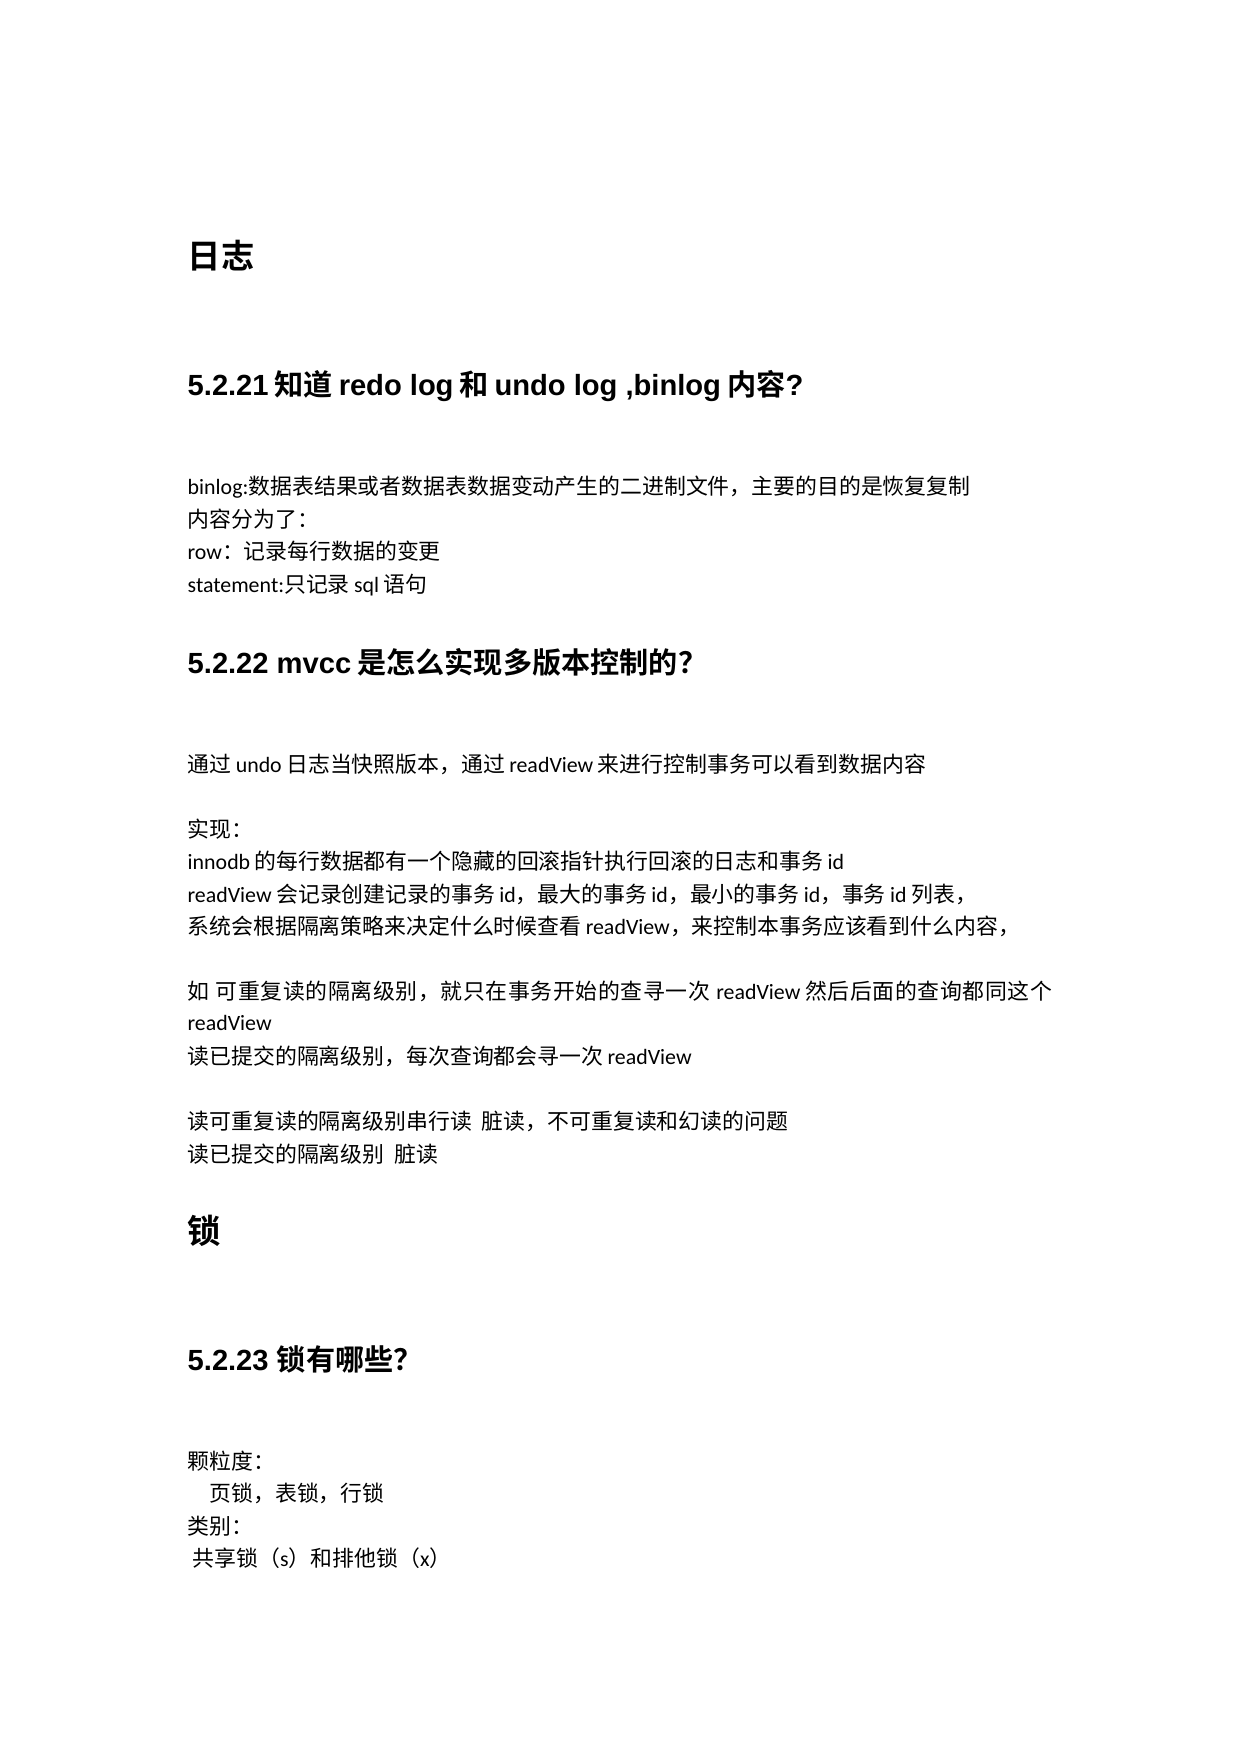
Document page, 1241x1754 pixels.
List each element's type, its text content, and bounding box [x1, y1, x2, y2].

text 读已提交的隔离级别，每次查询都会寻一次readView [187, 1039, 1053, 1071]
text binlog:数据表结果或者数据表数据变动产生的二进制文件，主要的目的是恢复复制 内容分为了： [187, 469, 1053, 534]
text 读可重复读的隔离级别串行读 脏读，不可重复读和幻读的问题 读已提交的隔离级别 脏读 [187, 1104, 1053, 1169]
text 颗粒度： [187, 1443, 1053, 1476]
subtitle 锁 [187, 1196, 1053, 1261]
text 实现： [187, 811, 1053, 844]
text readView会记录创建记录的事务id，最大的事务id，最小的事务id，事务id列表， [187, 876, 1053, 909]
text 系统会根据隔离策略来决定什么时候查看readView，来控制本事务应该看到什么内容， [187, 909, 1053, 941]
text 通过undo日志当快照版本，通过readView来进行控制事务可以看到数据内容 [187, 746, 1053, 779]
text 页锁，表锁，行锁 类别： [187, 1476, 1053, 1541]
subtitle 5.2.21知道redo log和undo log ,binlog内容? [187, 350, 1053, 415]
text row：记录每行数据的变更 statement:只记录sql语句 [187, 534, 1053, 599]
text 如 可重复读的隔离级别，就只在事务开始的查寻一次readView然后后面的查询都同这个readView [187, 974, 1053, 1039]
text 共享锁（s）和排他锁（x） [187, 1541, 1053, 1573]
subtitle 5.2.22 mvcc是怎么实现多版本控制的？ [187, 628, 1053, 693]
subtitle 5.2.23 锁有哪些？ [187, 1325, 1053, 1390]
subtitle 日志 [187, 222, 1053, 287]
text innodb的每行数据都有一个隐藏的回滚指针执行回滚的日志和事务id [187, 844, 1053, 876]
